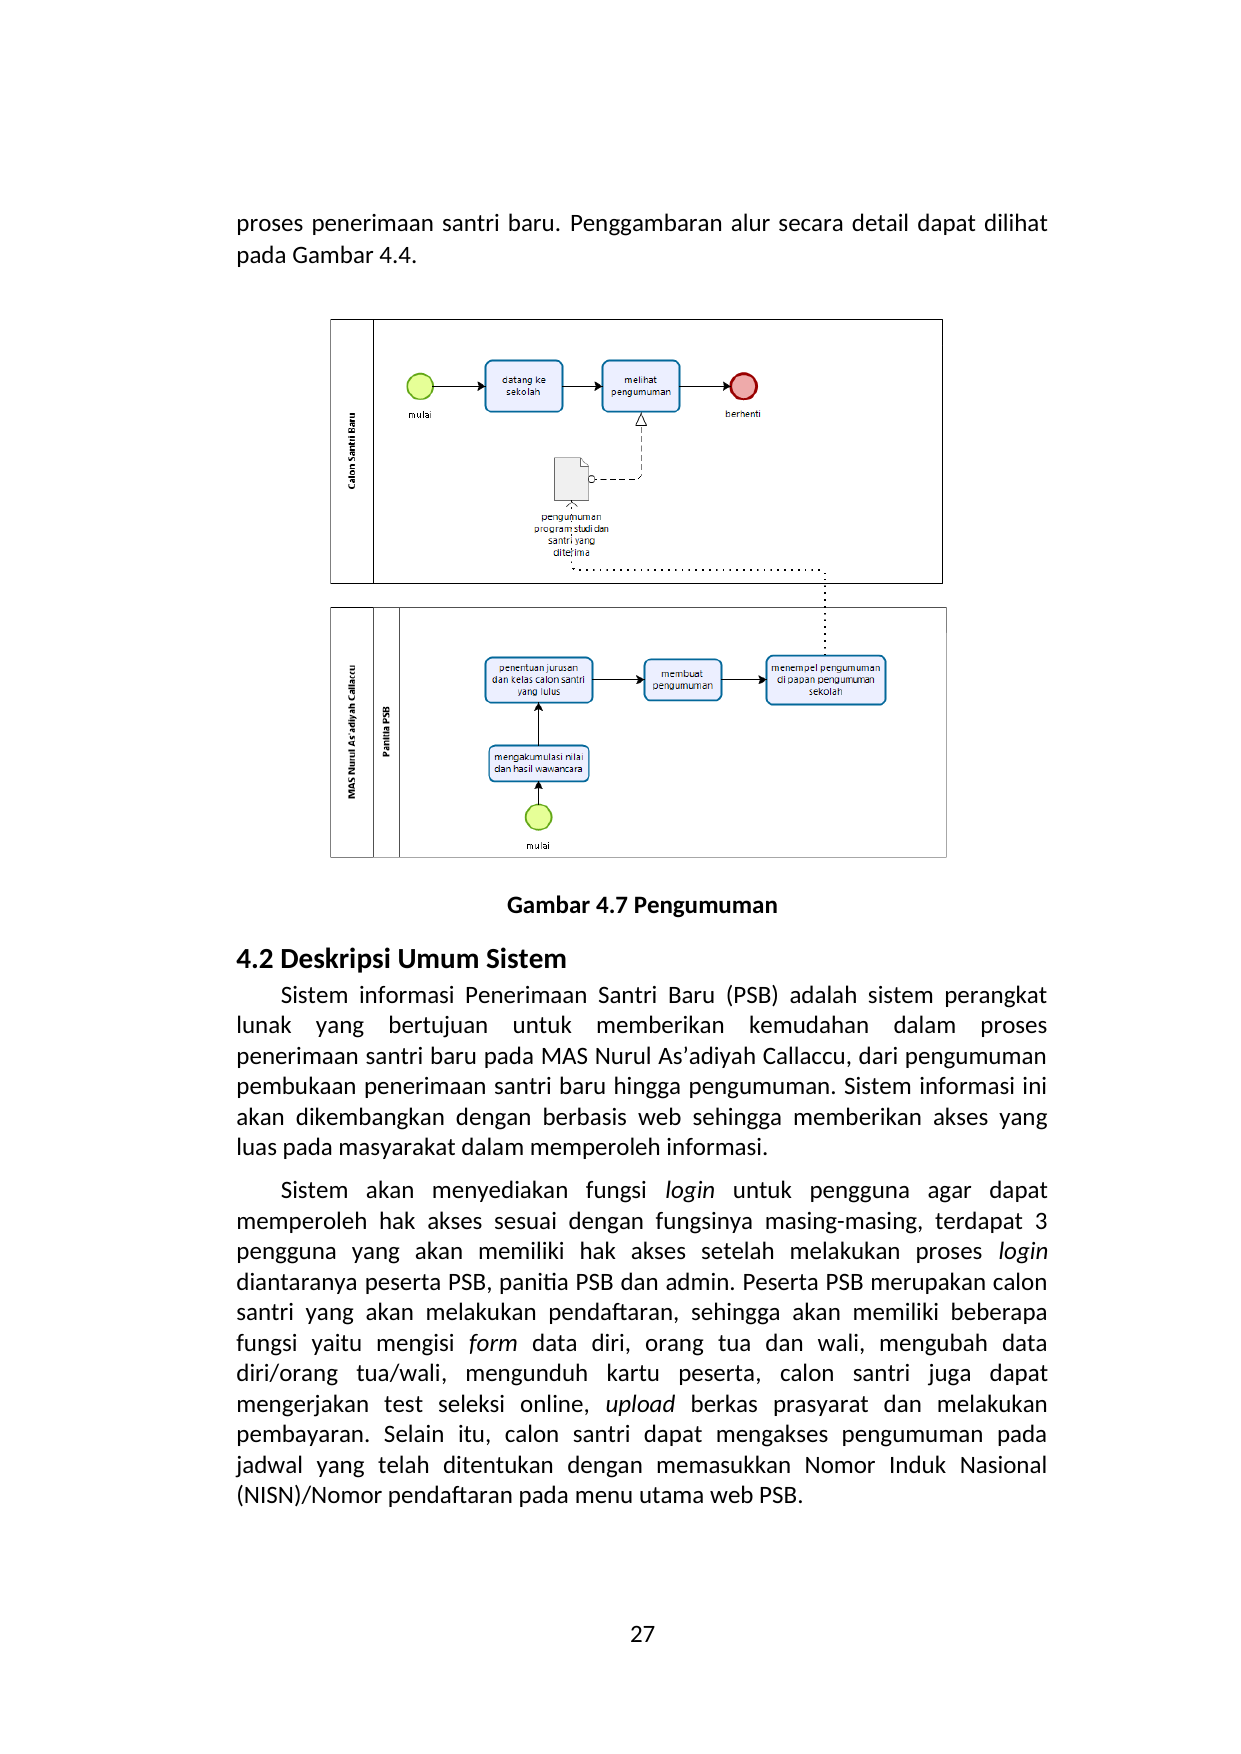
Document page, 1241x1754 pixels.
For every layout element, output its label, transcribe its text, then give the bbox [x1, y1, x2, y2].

picture [313, 285, 971, 875]
text Sistem informasi Penerimaan Santri Baru (PSB) adalah sistem perangkat lunak yang bertujuan untuk memberikan kemudahan dalam proses penerimaan santri baru pada MAS Nurul As’adiyah Callaccu, dari pengumuman pembukaan penerimaan santri baru hingga pengumuman. Sistem informasi ini akan dikembangkan dengan berbasis web sehingga memberikan akses yang luas pada masyarakat dalam memperoleh informasi. [236, 979, 1048, 1162]
subtitle 4.2 Deskripsi Umum Sistem [236, 940, 1048, 976]
text Sistem akan menyediakan fungsi login untuk pengguna agar dapat memperoleh hak akses sesuai dengan fungsinya masing-masing, terdapat 3 pengguna yang akan memiliki hak akses setelah melakukan proses login diantaranya peserta PSB, panitia PSB dan admin. Peserta PSB merupakan calon santri yang akan melakukan pendaftaran, sehingga akan memiliki beberapa fungsi yaitu mengisi form data diri, orang tua dan wali, mengubah data diri/orang tua/wali, mengunduh kartu peserta, calon santri juga dapat mengerjakan test seleksi online, upload berkas prasyarat dan melakukan pembayaran. Selain itu, calon santri dapat mengakses pengumuman pada jadwal yang telah ditentukan dengan memasukkan Nomor Induk Nasional (NISN)/Nomor pendaftaran pada menu utama web PSB. [236, 1174, 1048, 1510]
